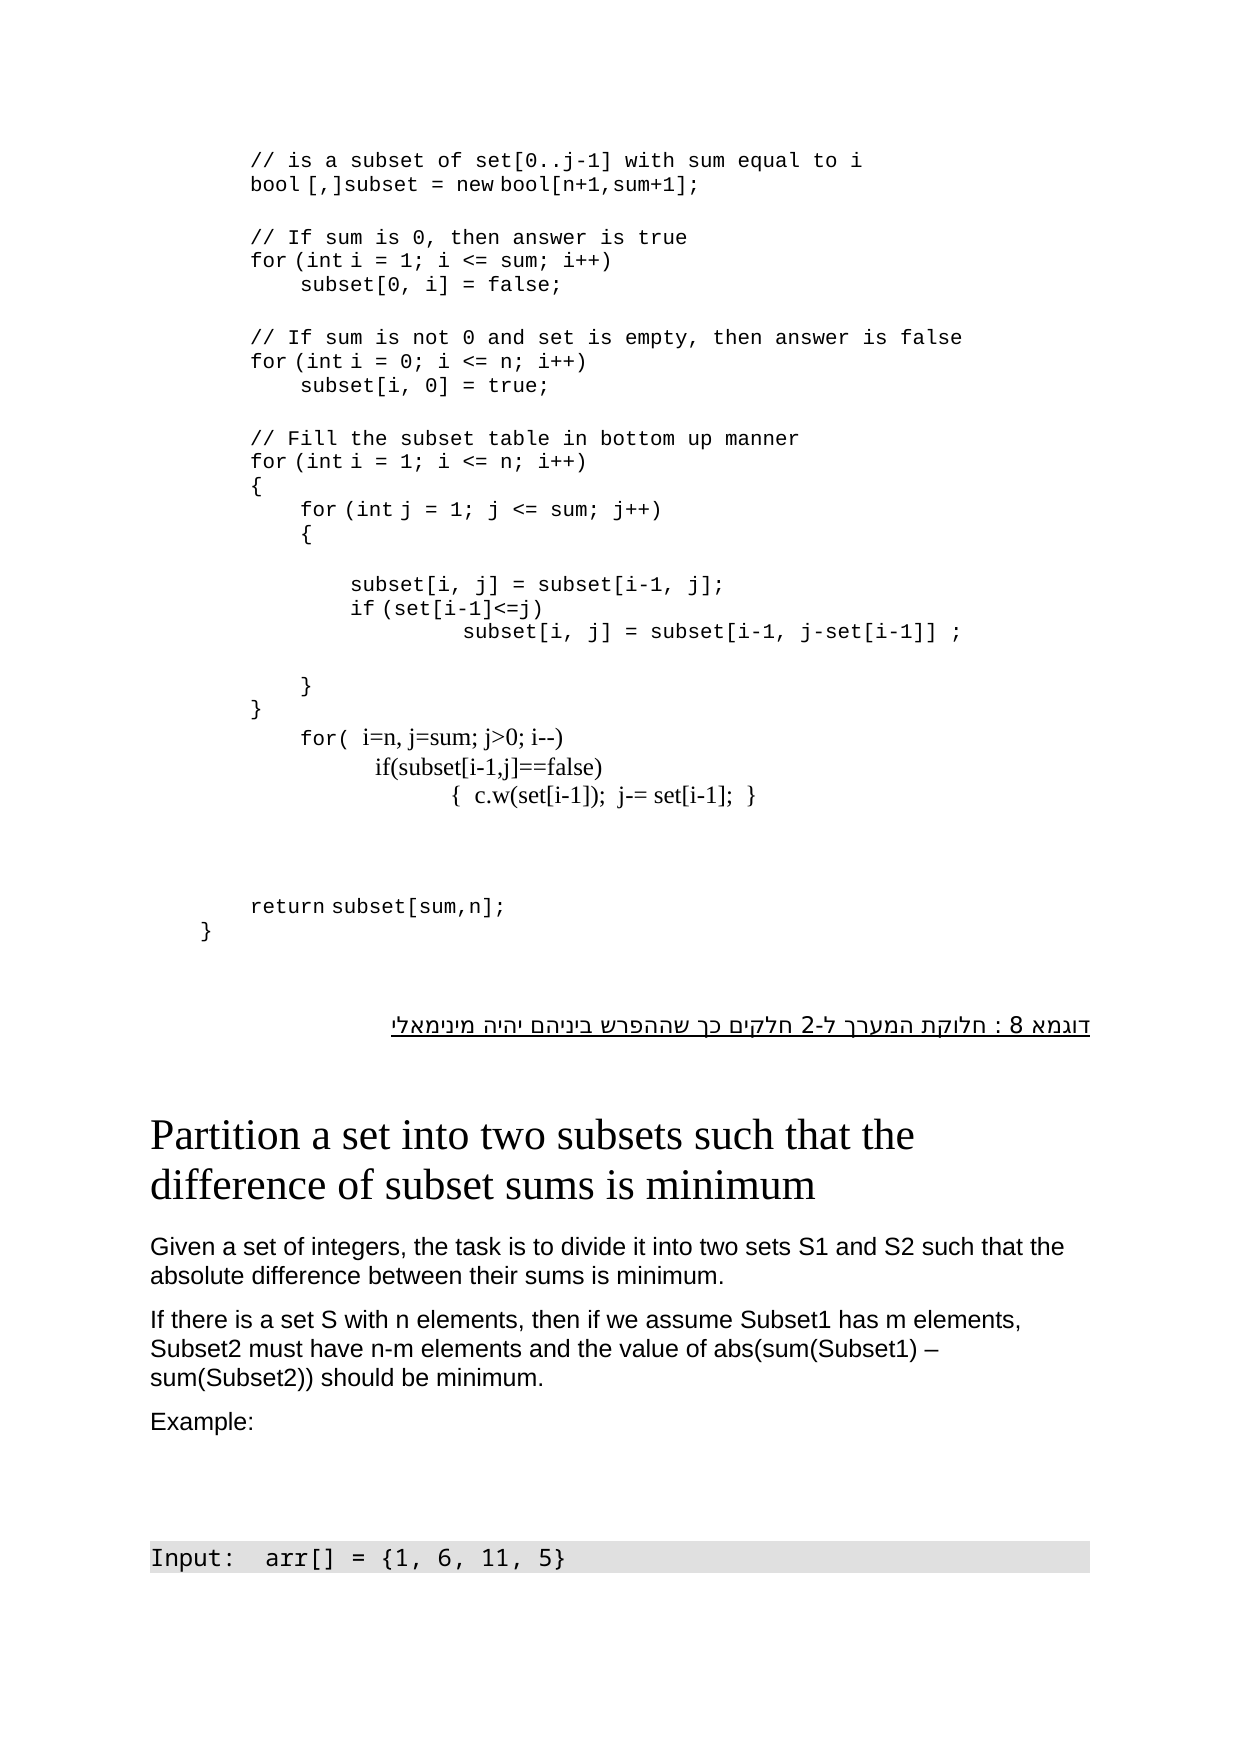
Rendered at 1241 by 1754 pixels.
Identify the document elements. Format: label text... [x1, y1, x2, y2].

text if (set[i-1]<=j) [150, 598, 1090, 621]
text // is a subset of set[0..j-1] with sum equal to i [150, 150, 1090, 174]
text for( i=n, j=sum; j>0; i--) [150, 722, 1090, 752]
text for (int i = 1; i <= sum; i++) [150, 251, 1090, 274]
text // Fill the subset table in bottom up manner [150, 428, 1090, 452]
text subset[0, i] = false; [150, 274, 1090, 298]
text } [150, 920, 1090, 943]
text } [150, 675, 1090, 698]
text Partition a set into two subsets such that the difference of subset sums is minimum [150, 1108, 1090, 1209]
text return subset[sum,n]; [150, 896, 1090, 920]
text subset[i, 0] = true; [150, 375, 1090, 398]
text { c.w(set[i-1]); j-= set[i-1]; } [150, 780, 1090, 809]
text if(subset[i-1,j]==false) [150, 752, 1090, 780]
text // If sum is not 0 and set is empty, then answer is false [150, 327, 1090, 351]
text If there is a set S with n elements, then if we assume Subset1 has m elements, Subset2 must have n-m elements and the value of abs(sum(Subset1) – sum(Subset2)) should be minimum. [150, 1305, 1090, 1392]
text subset[i, j] = subset[i-1, j-set[i-1]] ; [150, 621, 1090, 645]
text subset[i, j] = subset[i-1, j]; [150, 574, 1090, 598]
text bool [,]subset = new bool[n+1,sum+1]; [150, 174, 1090, 197]
text Given a set of integers, the task is to divide it into two sets S1 and S2 such that the absolute difference between their sums is minimum. [150, 1232, 1090, 1290]
text for (int i = 0; i <= n; i++) [150, 351, 1090, 375]
text { [150, 475, 1090, 499]
text Input: arr[] = {1, 6, 11, 5} [150, 1541, 1090, 1573]
text } [150, 698, 1090, 722]
text // If sum is 0, then answer is true [150, 227, 1090, 251]
text Example: [150, 1407, 1090, 1436]
text { [150, 522, 1090, 546]
text דוגמא 8 : חלוקת המערך ל-2 חלקים כך שההפרש ביניהם יהיה מינימאלי [150, 1012, 1090, 1039]
text for (int j = 1; j <= sum; j++) [150, 499, 1090, 522]
text for (int i = 1; i <= n; i++) [150, 452, 1090, 475]
